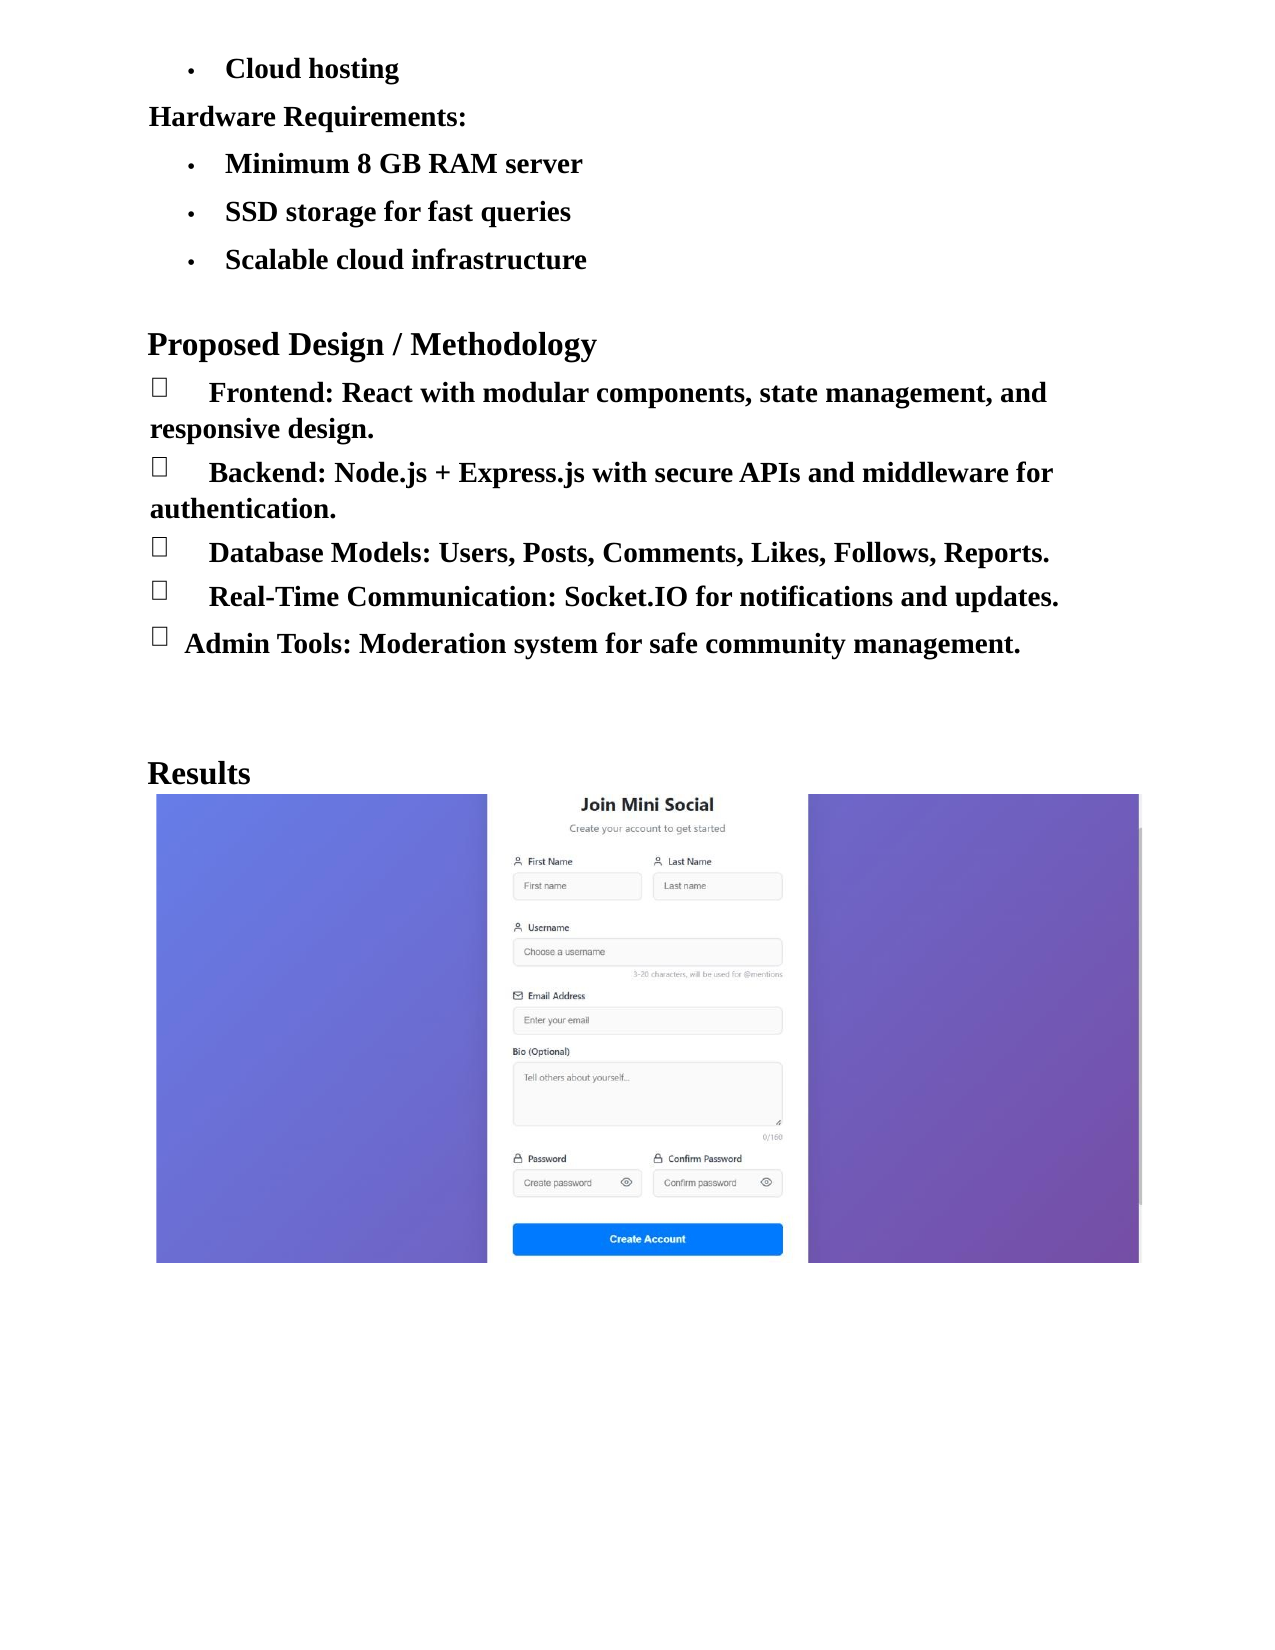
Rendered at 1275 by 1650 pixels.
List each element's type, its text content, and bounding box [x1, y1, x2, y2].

text Hardware Requirements: [148, 99, 1150, 133]
text Database Models: Users, Posts, Comments, Likes, Follows, Reports. [148, 530, 1150, 568]
subtitle Proposed Design / Methodology [147, 324, 1126, 362]
list Minimum 8 GB RAM server [187, 147, 1150, 180]
text Frontend: React with modular components, state management, and responsive design. [148, 370, 1150, 445]
list SSD storage for fast queries [187, 194, 1150, 228]
list Scalable cloud infrastructure [187, 242, 1150, 275]
subtitle Results [147, 753, 1126, 792]
text Admin Tools: Moderation system for safe community management. [171, 626, 1150, 660]
picture [148, 529, 194, 563]
text Real-Time Communication: Socket.IO for notifications and updates. [148, 573, 1150, 612]
list Cloud hosting [187, 51, 1150, 85]
text Backend: Node.js + Express.js with secure APIs and middleware for authentication. [148, 450, 1150, 524]
picture [148, 370, 194, 403]
picture [148, 450, 194, 483]
picture [148, 573, 194, 606]
picture [148, 619, 194, 652]
picture [156, 794, 1143, 1263]
